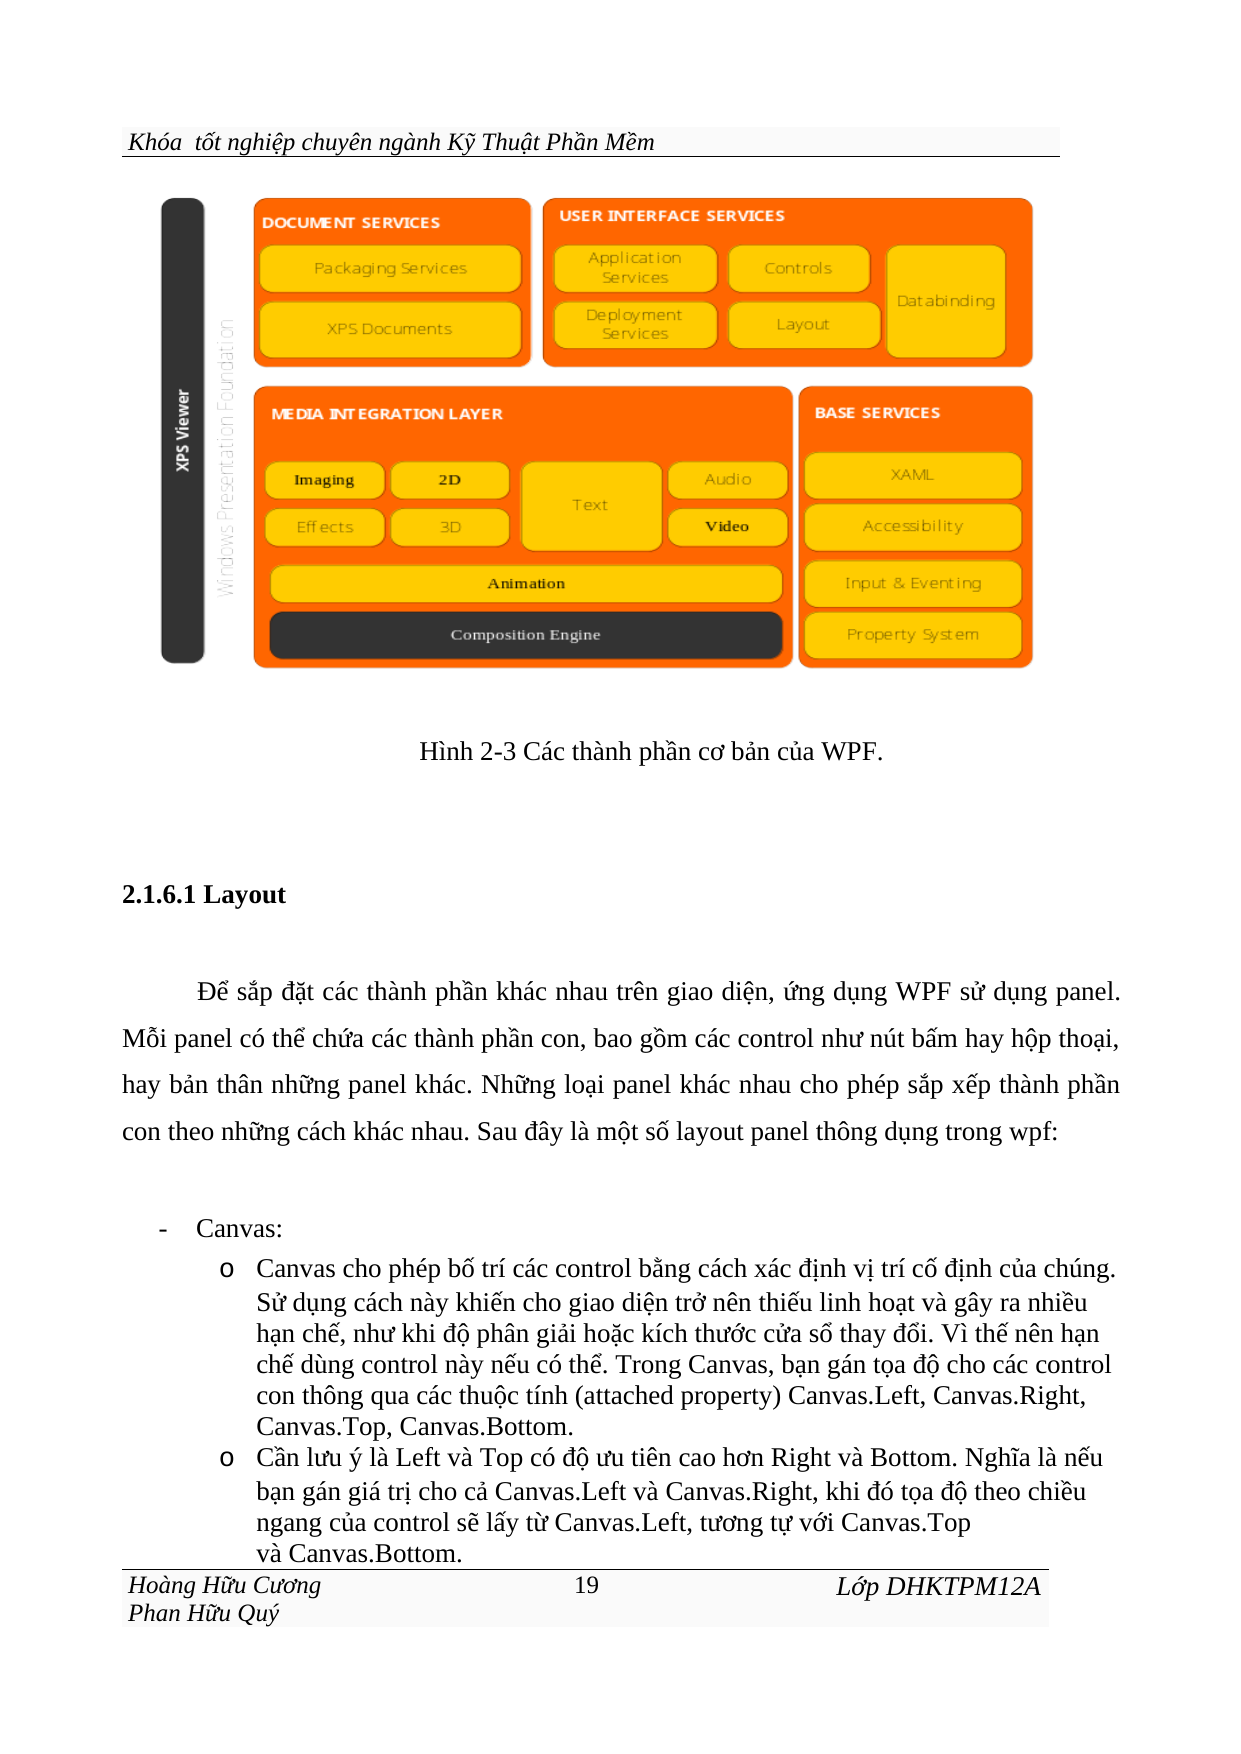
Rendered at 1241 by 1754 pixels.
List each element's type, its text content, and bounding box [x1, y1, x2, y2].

text Để sắp đặt các thành phần khác nhau trên giao diện, ứng dụng WPF sử dụng panel. Mỗi panel có thể chứa các thành phần con, bao gồm các control như nút bấm hay hộp thoại, hay bản thân những panel khác. Những loại panel khác nhau cho phép sắp xếp thành phần con theo những cách khác nhau. Sau đây là một số layout panel thông dụng trong wpf: [122, 975, 1122, 1146]
list Cần lưu ý là Left và Top có độ ưu tiên cao hơn Right và Bottom. Nghĩa là nếu bạn gán giá trị cho cả Canvas.Left và Canvas.Right, khi đó tọa độ theo chiều ngang của control sẽ lấy từ Canvas.Left, tương tự với Canvas.Top và Canvas.Bottom. [218, 1441, 1122, 1568]
list Canvas cho phép bố trí các control bằng cách xác định vị trí cố định của chúng. Sử dụng cách này khiến cho giao diện trở nên thiếu linh hoạt và gây ra nhiều hạn chế, như khi độ phân giải hoặc kích thước cửa sổ thay đổi. Vì thế nên hạn chế dùng control này nếu có thể. Trong Canvas, bạn gán tọa độ cho các control con thông qua các thuộc tính (attached property) Canvas.Left, Canvas.Right, Canvas.Top, Canvas.Bottom. [218, 1252, 1122, 1441]
list Canvas: [158, 1212, 1122, 1243]
subtitle Layout [122, 878, 1122, 910]
